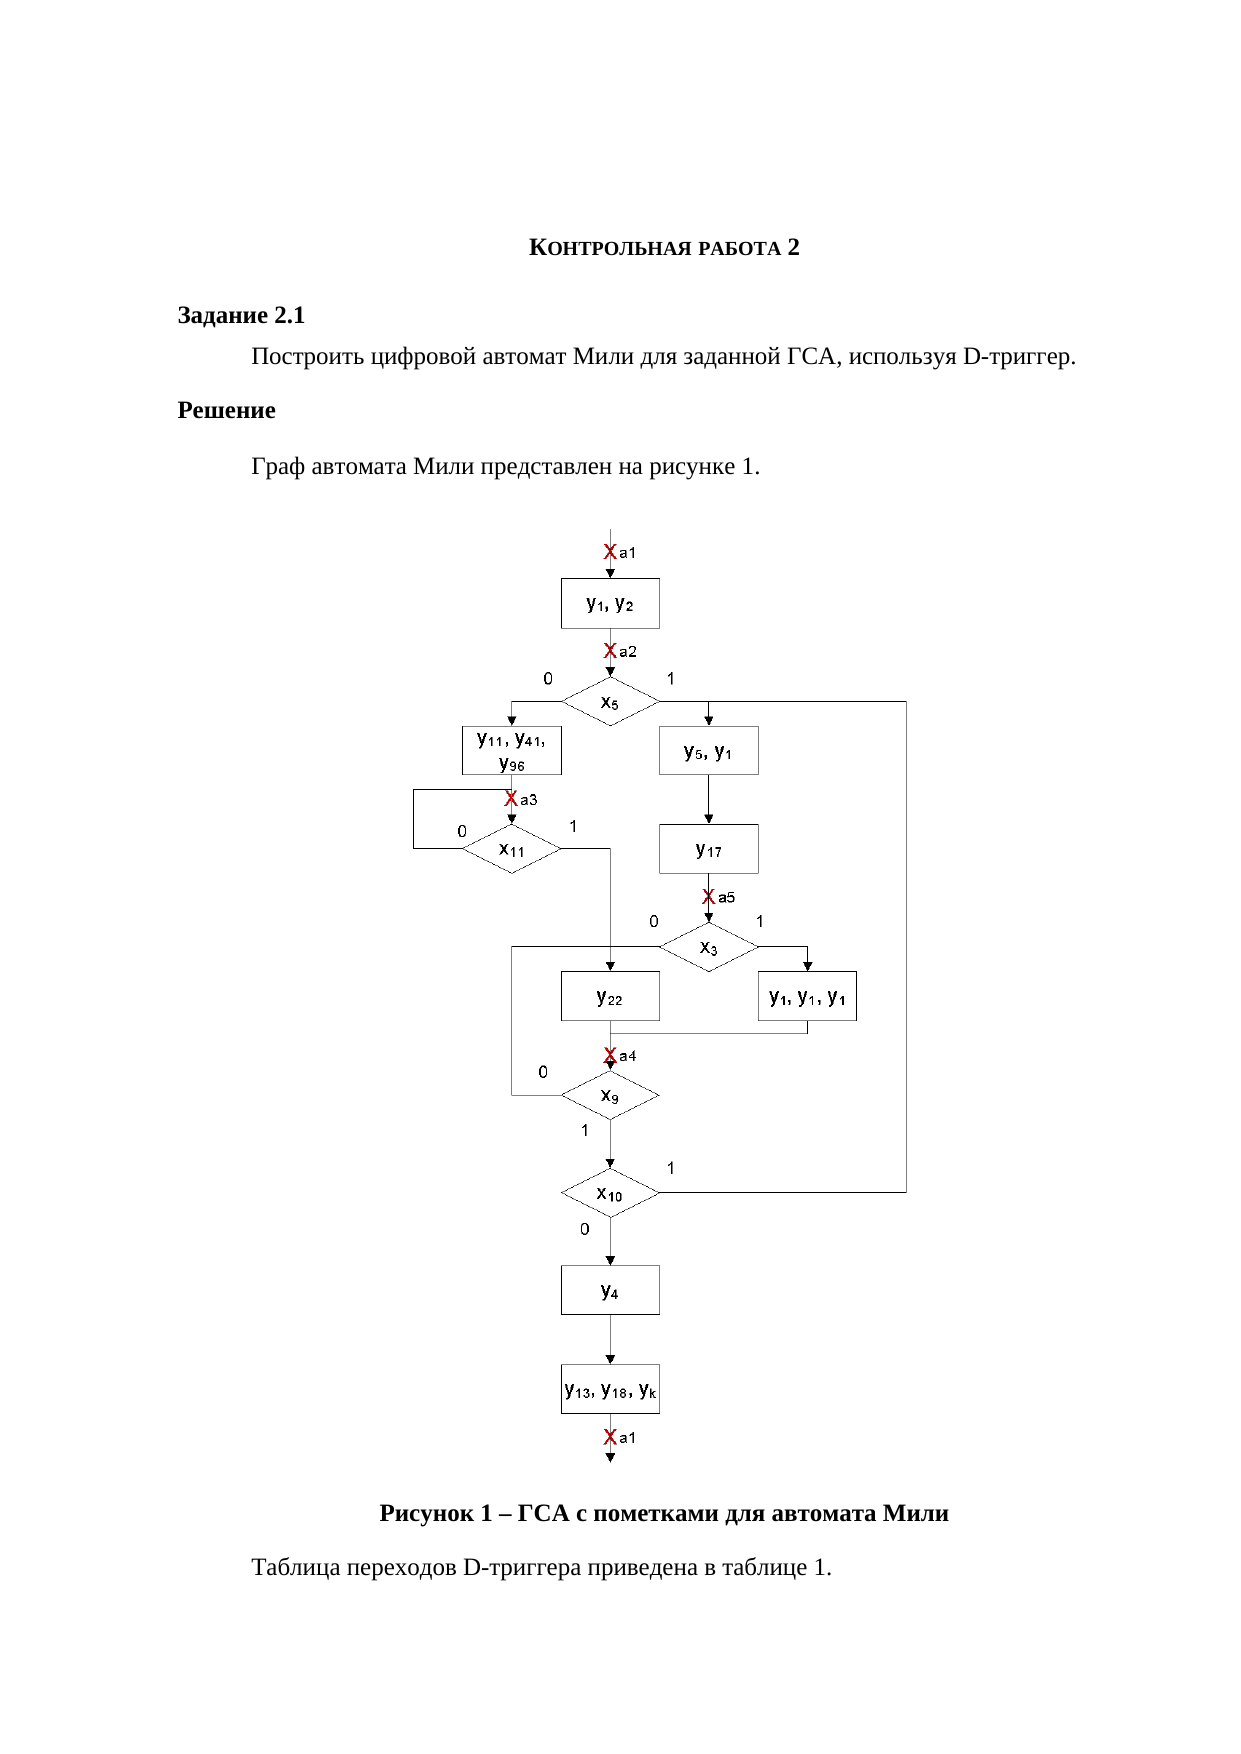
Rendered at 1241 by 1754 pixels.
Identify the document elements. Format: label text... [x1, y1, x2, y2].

picture [388, 517, 941, 1474]
title Контрольная работа 2 [177, 232, 1152, 261]
text Рисунок 1 – ГСА с пометками для автомата Мили [177, 1498, 1152, 1527]
text Построить цифровой автомат Мили для заданной ГСА, используя D-триггер. [177, 341, 1152, 370]
text Решение [177, 395, 1152, 424]
subtitle Задание 2.1 [177, 300, 1152, 329]
text Таблица переходов D-триггера приведена в таблице 1. [177, 1552, 1152, 1581]
text Граф автомата Мили представлен на рисунке 1. [177, 451, 1152, 479]
